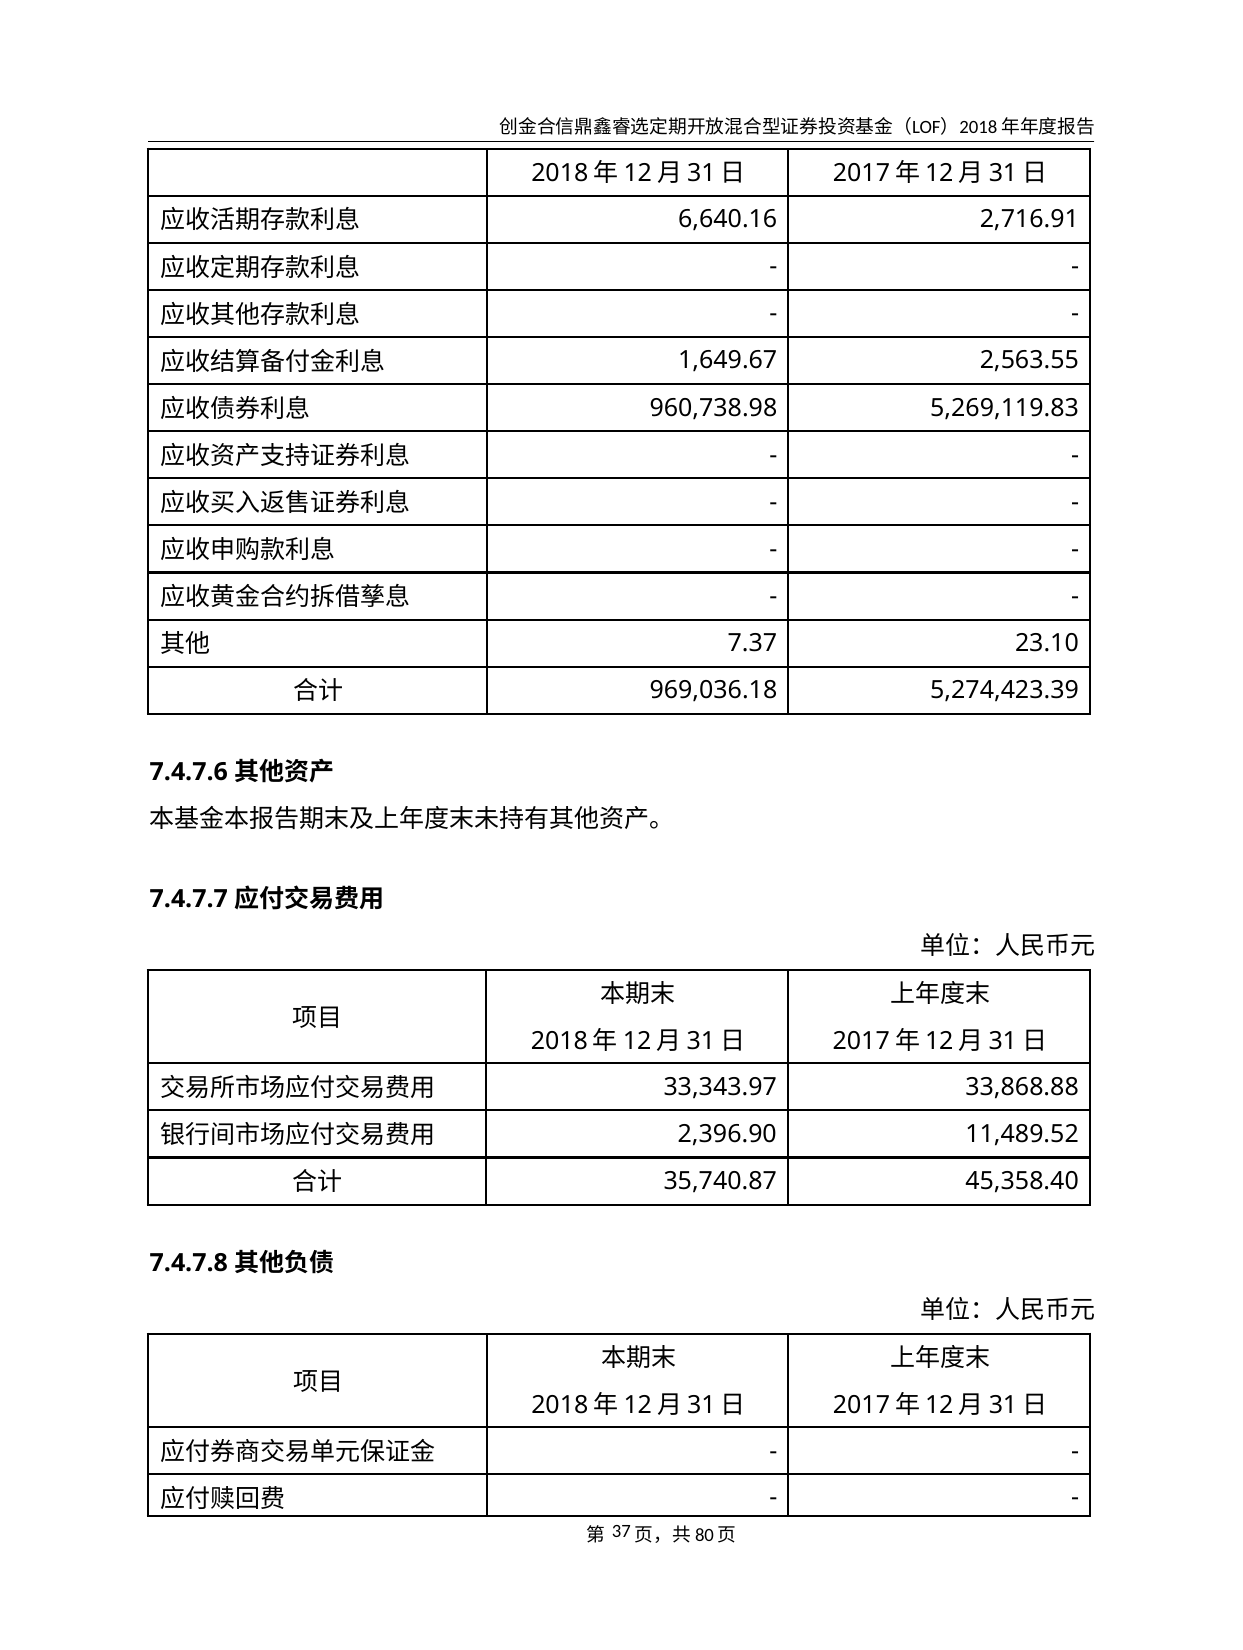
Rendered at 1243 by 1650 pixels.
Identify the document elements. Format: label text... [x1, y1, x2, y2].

table_cell 33,343.97 [487, 1064, 787, 1109]
table_cell - [488, 479, 787, 524]
table_cell - [789, 1475, 1089, 1514]
table_header 项目 [149, 150, 486, 195]
table_cell 23.10 [789, 621, 1089, 666]
table_cell - [488, 291, 787, 336]
table_cell - [789, 574, 1089, 618]
text 7.4.7.7 应付交易费用 [149, 879, 1094, 915]
table_cell 2,716.91 [789, 197, 1089, 242]
table_cell 960,738.98 [488, 385, 787, 430]
table_cell - [789, 244, 1089, 289]
table_cell - [789, 432, 1089, 477]
table_cell 应收定期存款利息 [149, 244, 486, 289]
text 7.4.7.8 其他负债 [149, 1243, 1094, 1279]
table_cell - [789, 479, 1089, 524]
table_cell - [488, 432, 787, 477]
table_header 项目 [149, 1335, 486, 1426]
table_header 本期末 2018年12月31日 [488, 1335, 787, 1426]
table_cell - [488, 244, 787, 289]
table_cell 交易所市场应付交易费用 [149, 1064, 485, 1109]
table_cell 11,489.52 [789, 1111, 1089, 1156]
table_cell 应收活期存款利息 [149, 197, 486, 242]
table_header 上年度末 2017年12月31日 [789, 971, 1089, 1062]
text 7.4.7.6 其他资产 [149, 752, 1094, 788]
table_cell 969,036.18 [488, 668, 787, 713]
table_cell 2,563.55 [789, 338, 1089, 383]
table_cell - [789, 1428, 1089, 1473]
table_cell 应收申购款利息 [149, 526, 486, 571]
table_cell 45,358.40 [789, 1159, 1089, 1203]
table_header 本期末 2018年12月31日 [488, 150, 787, 195]
table_cell 7.37 [488, 621, 787, 666]
table_cell 5,269,119.83 [789, 385, 1089, 430]
table_header 上年度末 2017年12月31日 [789, 150, 1089, 195]
table_header 项目 [149, 971, 485, 1062]
table_header 本期末 2018年12月31日 [487, 971, 787, 1062]
table_cell 应付赎回费 [149, 1475, 486, 1514]
table_cell 5,274,423.39 [789, 668, 1089, 713]
table_cell 其他 [149, 621, 486, 666]
table_cell 银行间市场应付交易费用 [149, 1111, 485, 1156]
table_cell 应收资产支持证券利息 [149, 432, 486, 477]
text 单位：人民币元 [149, 1289, 1094, 1325]
table_cell 应收黄金合约拆借孳息 [149, 574, 486, 618]
table_cell - [488, 1475, 787, 1514]
table_cell 应付券商交易单元保证金 [149, 1428, 486, 1473]
text 单位：人民币元 [149, 925, 1094, 962]
table_cell 1,649.67 [488, 338, 787, 383]
table_cell - [488, 574, 787, 618]
table_cell - [488, 1428, 787, 1473]
table_cell 合计 [149, 1159, 485, 1203]
table_cell 应收结算备付金利息 [149, 338, 486, 383]
table_cell - [789, 526, 1089, 571]
table_cell 6,640.16 [488, 197, 787, 242]
table_cell 35,740.87 [487, 1159, 787, 1203]
table_cell 应收其他存款利息 [149, 291, 486, 336]
table_header 上年度末 2017年12月31日 [789, 1335, 1089, 1426]
table_cell 33,868.88 [789, 1064, 1089, 1109]
table_cell 应收债券利息 [149, 385, 486, 430]
table_cell - [789, 291, 1089, 336]
table_cell 合计 [149, 668, 486, 713]
table_cell - [488, 526, 787, 571]
table_cell 应收买入返售证券利息 [149, 479, 486, 524]
table_cell 2,396.90 [487, 1111, 787, 1156]
text 本基金本报告期末及上年度末未持有其他资产。 [149, 798, 1094, 834]
